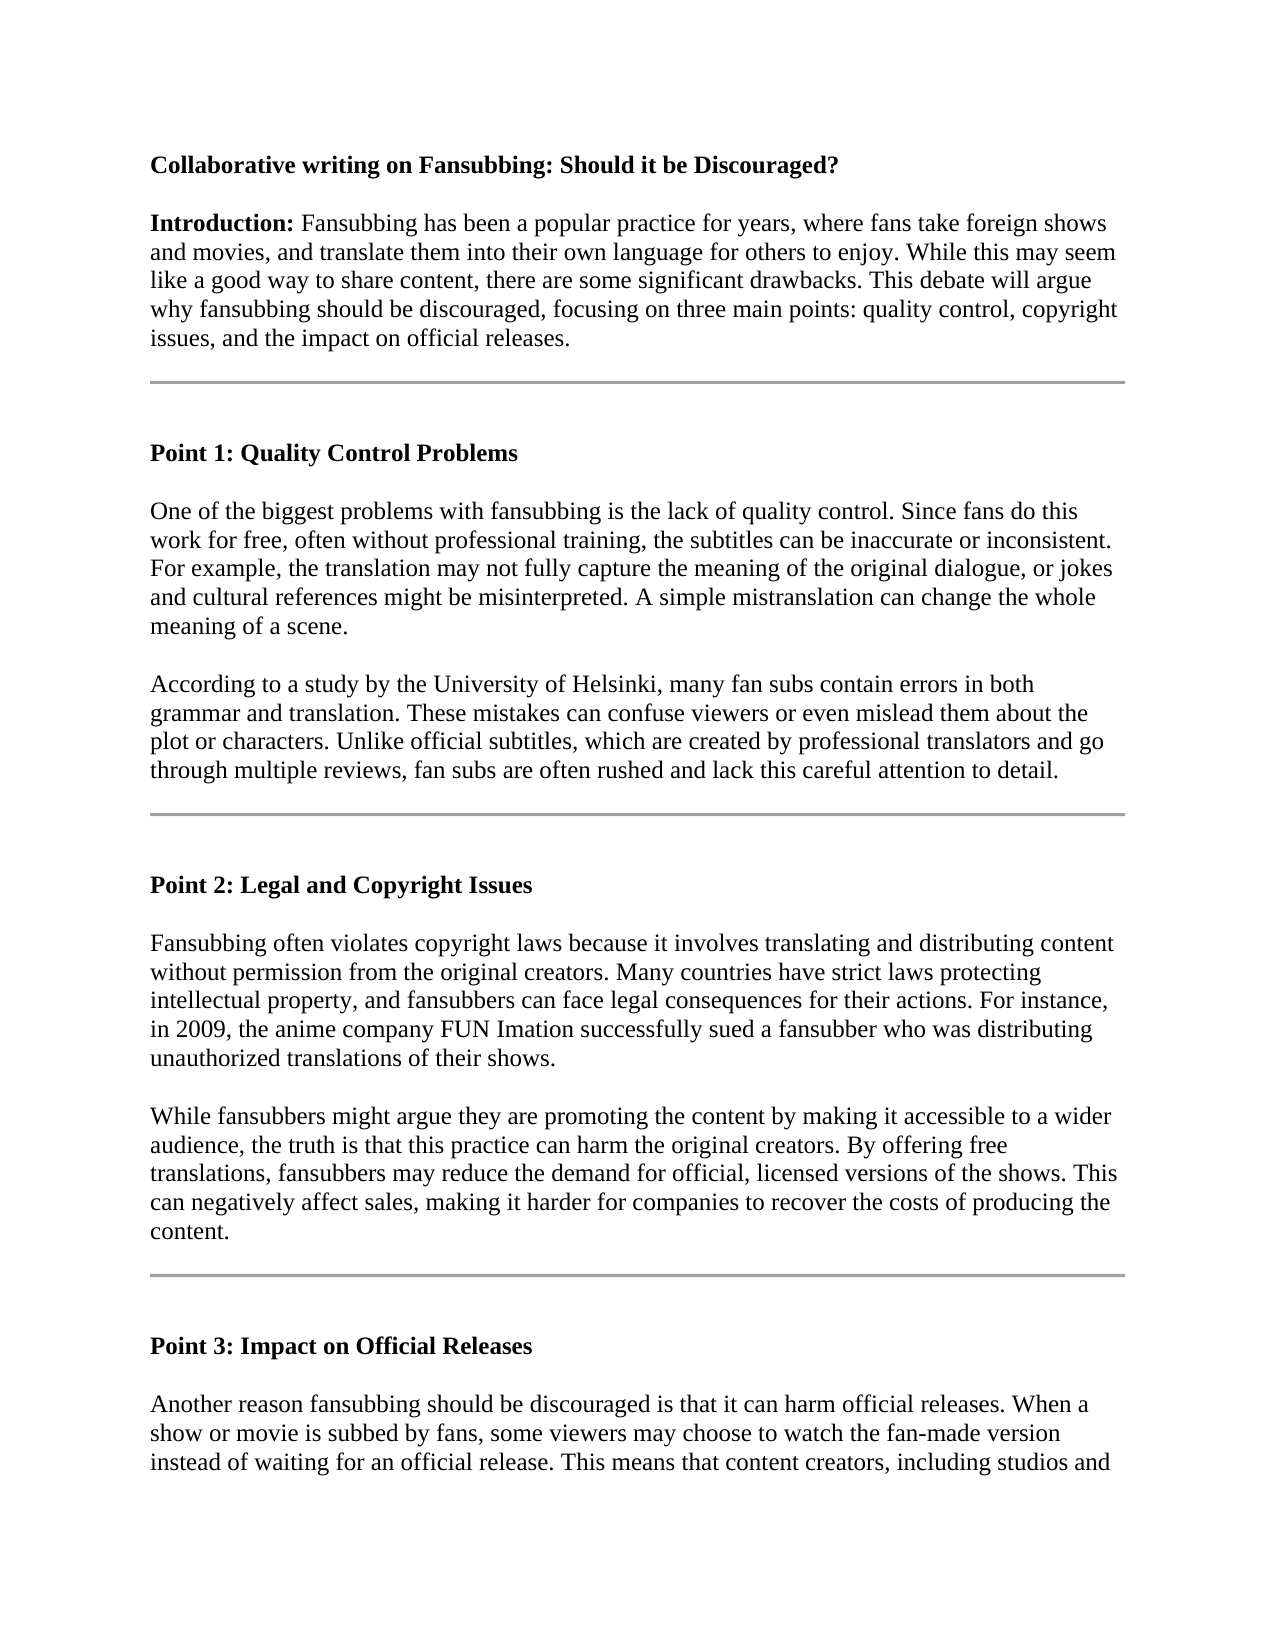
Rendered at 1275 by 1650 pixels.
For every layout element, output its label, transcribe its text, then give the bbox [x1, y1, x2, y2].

text According to a study by the University of Helsinki, many fan subs contain errors in both grammar and translation. These mistakes can confuse viewers or even mislead them about the plot or characters. Unlike official subtitles, which are created by professional translators and go through multiple reviews, fan subs are often rushed and lack this careful attention to detail. [150, 669, 1125, 784]
text Point 3: Impact on Official Releases [150, 1331, 1125, 1360]
text Point 1: Quality Control Problems [150, 438, 1125, 467]
text One of the biggest problems with fansubbing is the lack of quality control. Since fans do this work for free, often without professional training, the subtitles can be inaccurate or inconsistent. For example, the translation may not fully capture the meaning of the original dialogue, or jokes and cultural references might be misinterpreted. A simple mistranslation can change the whole meaning of a scene. [150, 496, 1125, 640]
text Collaborative writing on Fansubbing: Should it be Discouraged? [150, 150, 1125, 179]
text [150, 1389, 1125, 1475]
text Introduction: Fansubbing has been a popular practice for years, where fans take foreign shows and movies, and translate them into their own language for others to enjoy. While this may seem like a good way to share content, there are some significant drawbacks. This debate will argue why fansubbing should be discouraged, focusing on three main points: quality control, copyright issues, and the impact on official releases. [150, 208, 1125, 352]
text While fansubbers might argue they are promoting the content by making it accessible to a wider audience, the truth is that this practice can harm the original creators. By offering free translations, fansubbers may reduce the demand for official, licensed versions of the shows. This can negatively affect sales, making it harder for companies to recover the costs of producing the content. [150, 1101, 1125, 1245]
text Point 2: Legal and Copyright Issues [150, 870, 1125, 899]
text Fansubbing often violates copyright laws because it involves translating and distributing content without permission from the original creators. Many countries have strict laws protecting intellectual property, and fansubbers can face legal consequences for their actions. For instance, in 2009, the anime company FUN Imation successfully sued a fansubber who was distributing unauthorized translations of their shows. [150, 928, 1125, 1072]
